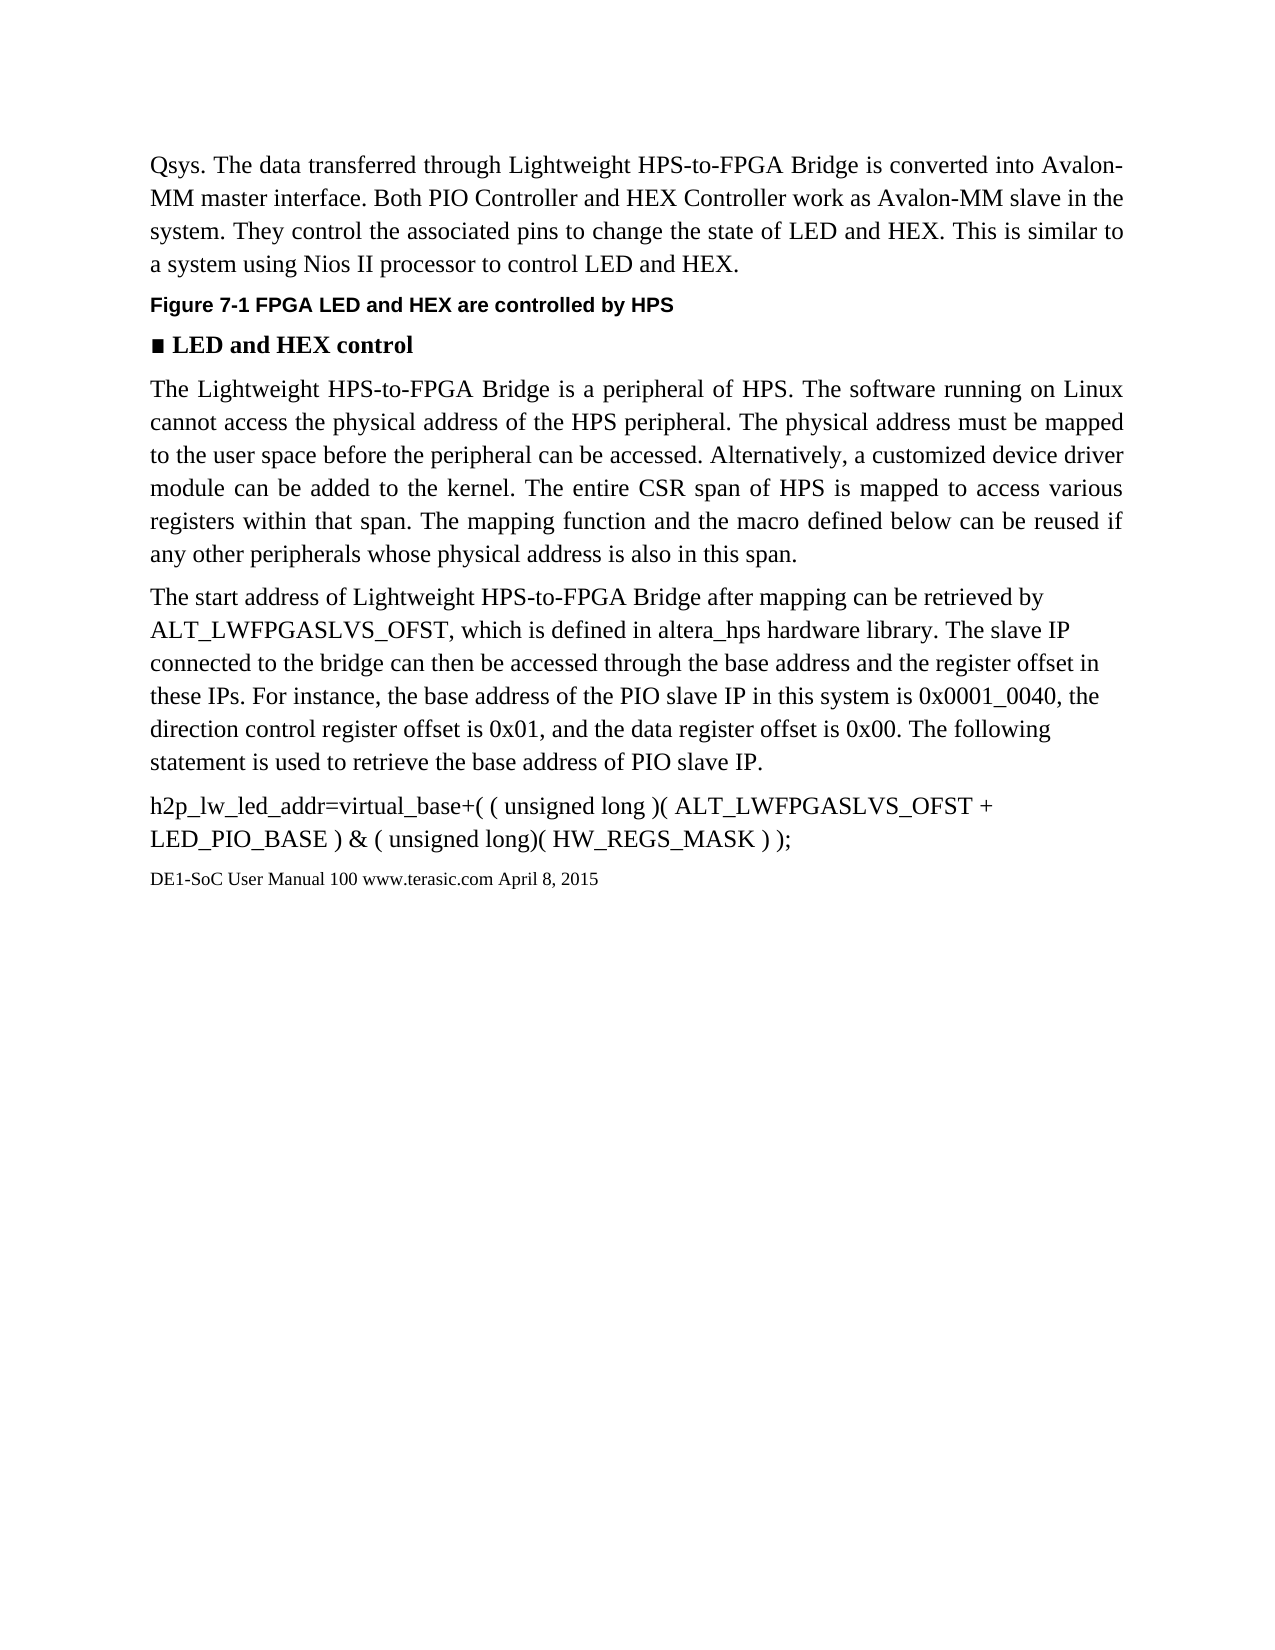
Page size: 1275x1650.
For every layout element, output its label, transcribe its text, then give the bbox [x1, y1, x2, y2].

text Qsys. The data transferred through Lightweight HPS-to-FPGA Bridge is converted into Avalon-MM master interface. Both PIO Controller and HEX Controller work as Avalon-MM slave in the system. They control the associated pins to change the state of LED and HEX. This is similar to a system using Nios II processor to control LED and HEX. [150, 150, 1125, 278]
text h2p_lw_led_addr=virtual_base+( ( unsigned long )( ALT_LWFPGASLVS_OFST + LED_PIO_BASE ) & ( unsigned long)( HW_REGS_MASK ) ); [150, 791, 1125, 853]
text DE1-SoC User Manual 100 www.terasic.com April 8, 2015 [150, 867, 1125, 889]
text The Lightweight HPS-to-FPGA Bridge is a peripheral of HPS. The software running on Linux cannot access the physical address of the HPS peripheral. The physical address must be mapped to the user space before the peripheral can be accessed. Alternatively, a customized device driver module can be added to the kernel. The entire CSR span of HPS is mapped to access various registers within that span. The mapping function and the macro defined below can be reused if any other peripherals whose physical address is also in this span. [150, 374, 1125, 568]
text The start address of Lightweight HPS-to-FPGA Bridge after mapping can be retrieved by ALT_LWFPGASLVS_OFST, which is defined in altera_hps hardware library. The slave IP connected to the bridge can then be accessed through the base address and the register offset in these IPs. For instance, the base address of the PIO slave IP in this system is 0x0001_0040, the direction control register offset is 0x01, and the data register offset is 0x00. The following statement is used to retrieve the base address of PIO slave IP. [150, 582, 1125, 776]
text Figure 7-1 FPGA LED and HEX are controlled by HPS [150, 292, 1125, 316]
text ∎ LED and HEX control [150, 330, 1125, 359]
